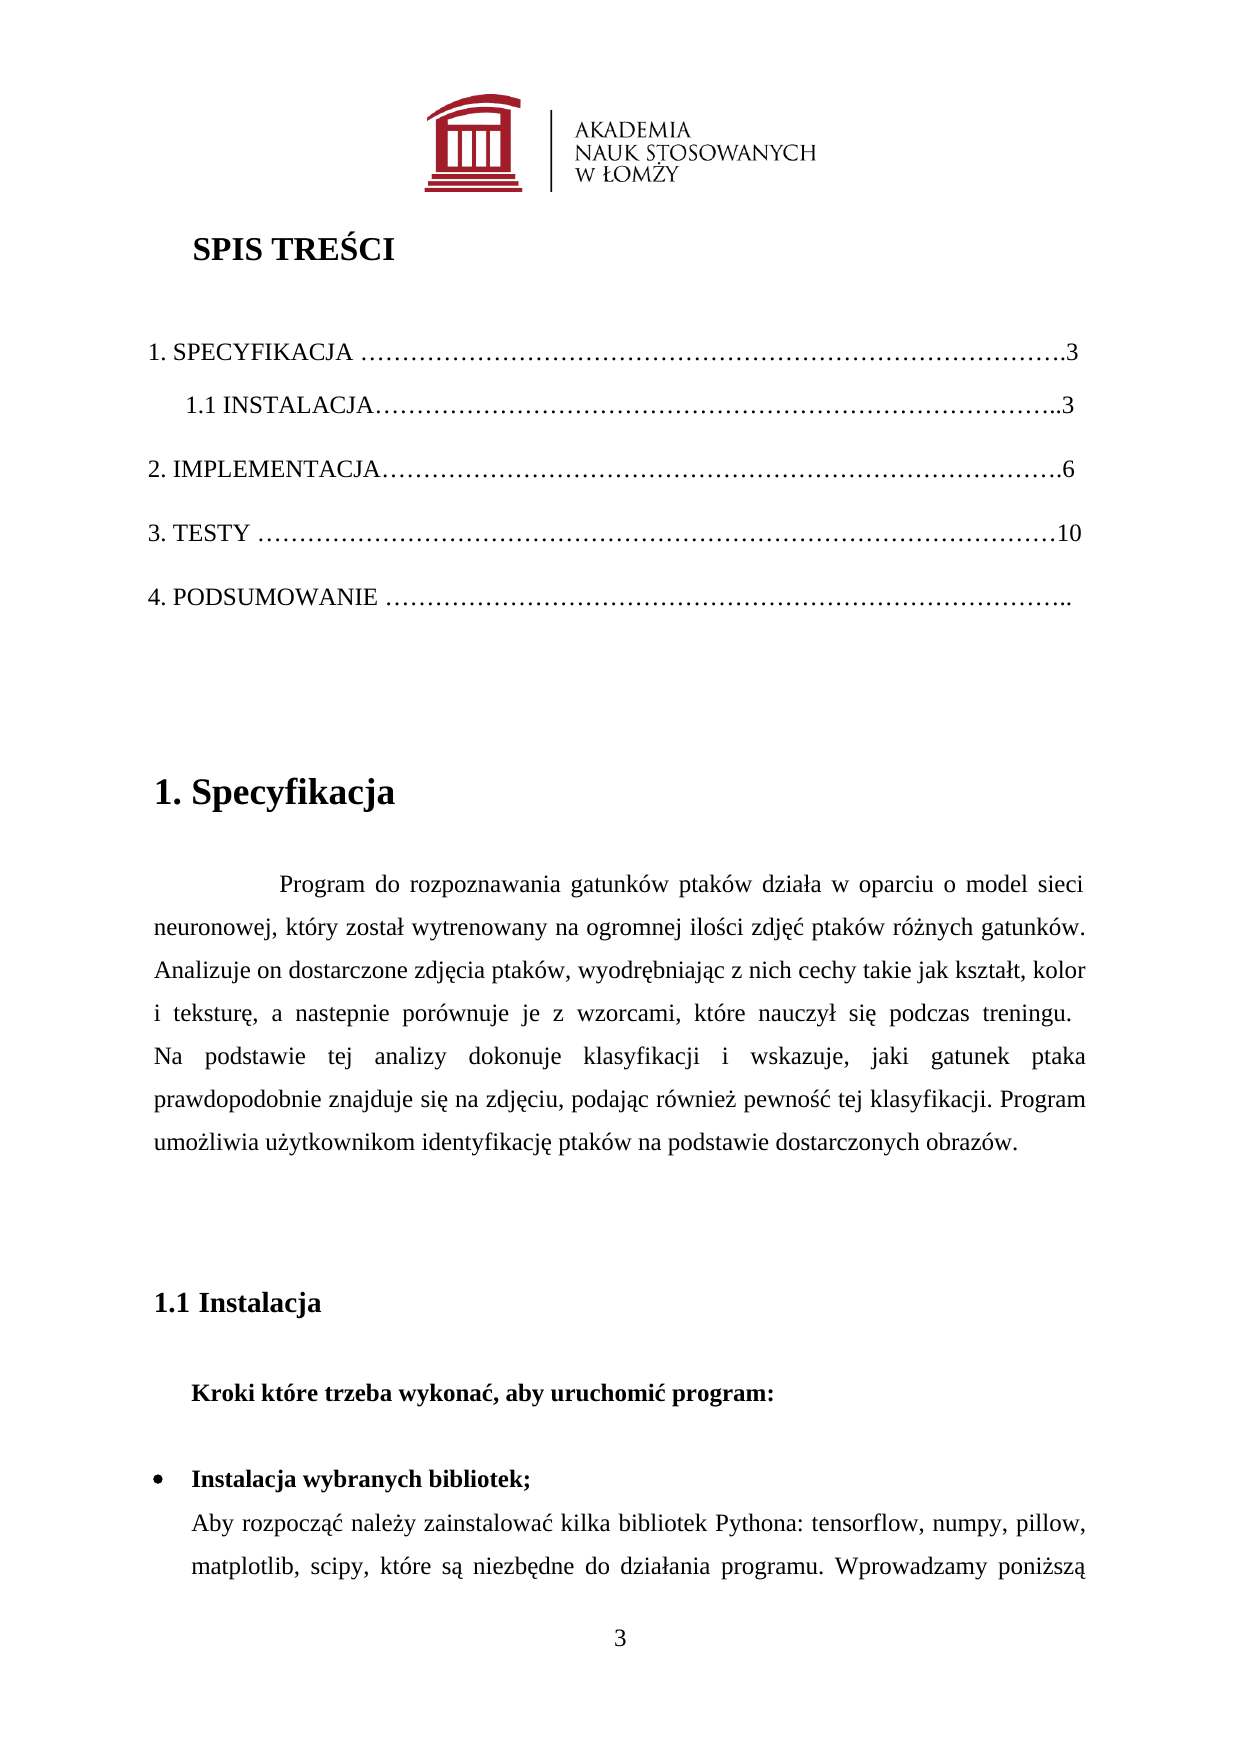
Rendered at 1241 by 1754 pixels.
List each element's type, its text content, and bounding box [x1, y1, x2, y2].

list Kroki które trzeba wykonać, aby uruchomić program: [191, 1378, 1087, 1407]
list Instalacja wybranych bibliotek; [153, 1464, 1087, 1493]
list Specyfikacja [153, 769, 1087, 813]
list Instalacja [153, 1285, 1087, 1318]
text Program do rozpoznawania gatunków ptaków działa w oparciu o model sieci neuronowej, który został wytrenowany na ogromnej ilości zdjęć ptaków różnych gatunków. Analizuje on dostarczone zdjęcia ptaków, wyodrębniając z nich cechy takie jak kształt, kolor i teksturę, a nastepnie porównuje je z wzorcami, które nauczył się podczas treningu. Na podstawie tej analizy dokonuje klasyfikacji i wskazuje, jaki gatunek ptaka prawdopodobnie znajduje się na zdjęciu, podając również pewność tej klasyfikacji. Program umożliwia użytkownikom identyfikację ptaków na podstawie dostarczonych obrazów. [153, 869, 1087, 1156]
picture [424, 94, 816, 192]
